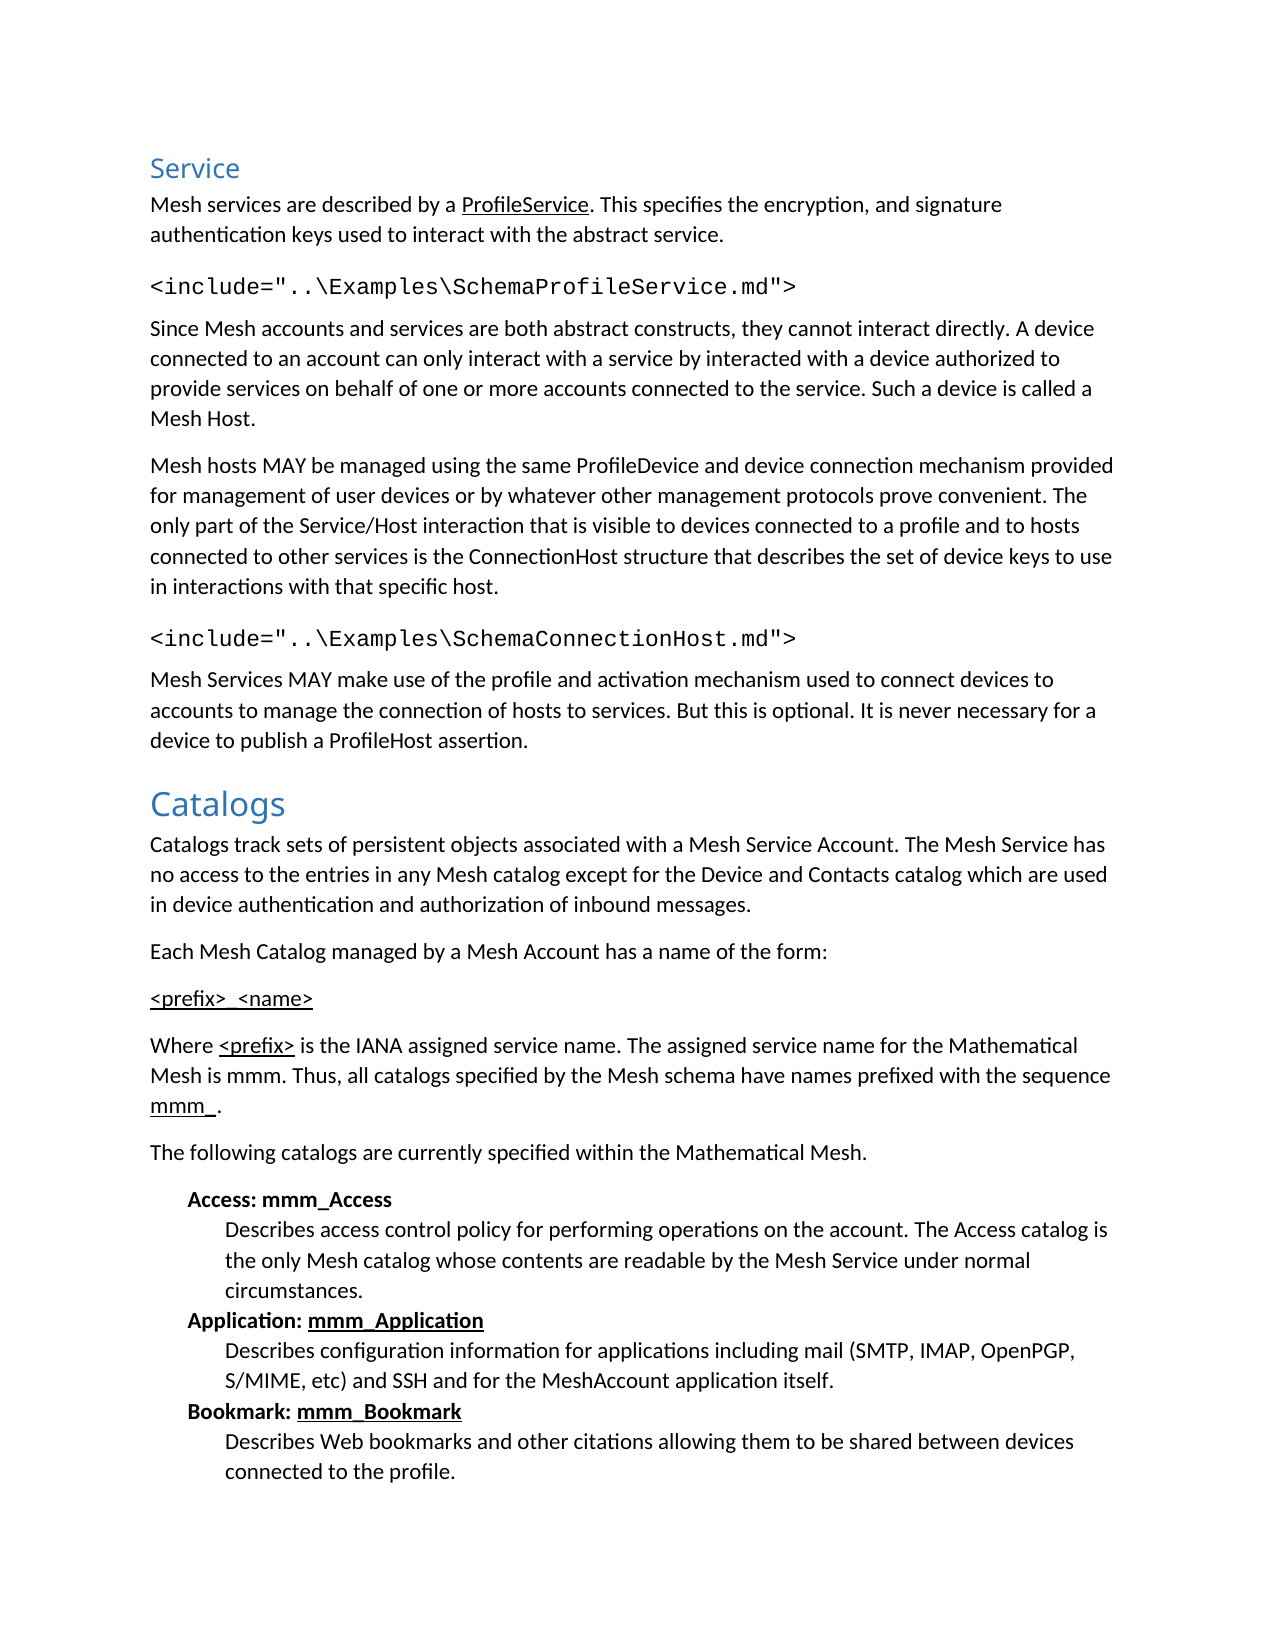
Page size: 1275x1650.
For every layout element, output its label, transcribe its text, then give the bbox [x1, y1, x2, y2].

text Mesh Services MAY make use of the profile and activation mechanism used to connect devices to accounts to manage the connection of hosts to services. But this is optional. It is never necessary for a device to publish a ProfileHost assertion. [150, 666, 1125, 754]
text <prefix>_<name> [150, 984, 1125, 1012]
text Each Mesh Catalog managed by a Mesh Account has a name of the form: [150, 937, 1125, 966]
text Mesh services are described by a ProfileService. This specifies the encryption, and signature authentication keys used to interact with the abstract service. [150, 190, 1125, 248]
text Catalogs track sets of persistent objects associated with a Mesh Service Account. The Mesh Service has no access to the entries in any Mesh catalog except for the Device and Contacts catalog which are used in device authentication and authorization of inbound messages. [150, 830, 1125, 919]
text Access: mmm_Access [187, 1185, 1125, 1213]
text Mesh hosts MAY be managed using the same ProfileDevice and device connection mechanism provided for management of user devices or by whatever other management protocols prove convenient. The only part of the Service/Host interaction that is visible to devices connected to a profile and to hosts connected to other services is the ConnectionHost structure that describes the set of device keys to use in interactions with that specific host. [150, 451, 1125, 600]
text <include="..\Examples\SchemaConnectionHost.md"> [150, 627, 1125, 653]
subtitle Catalogs [150, 781, 1125, 827]
text Where <prefix> is the IANA assigned service name. The assigned service name for the Mathematical Mesh is mmm. Thus, all catalogs specified by the Mesh schema have names prefixed with the sequence mmm_. [150, 1031, 1125, 1120]
text Application: mmm_Application [187, 1306, 1125, 1334]
text Since Mesh accounts and services are both abstract constructs, they cannot interact directly. A device connected to an account can only interact with a service by interacted with a device authorized to provide services on behalf of one or more accounts connected to the service. Such a device is called a Mesh Host. [150, 314, 1125, 432]
subtitle Service [150, 150, 1125, 187]
text Bookmark: mmm_Bookmark [187, 1397, 1125, 1425]
text Describes Web bookmarks and other citations allowing them to be shared between devices connected to the profile. [225, 1427, 1125, 1485]
text Describes access control policy for performing operations on the account. The Access catalog is the only Mesh catalog whose contents are readable by the Mesh Service under normal circumstances. [225, 1216, 1125, 1304]
text The following catalogs are currently specified within the Mathematical Mesh. [150, 1138, 1125, 1167]
text <include="..\Examples\SchemaProfileService.md"> [150, 275, 1125, 301]
